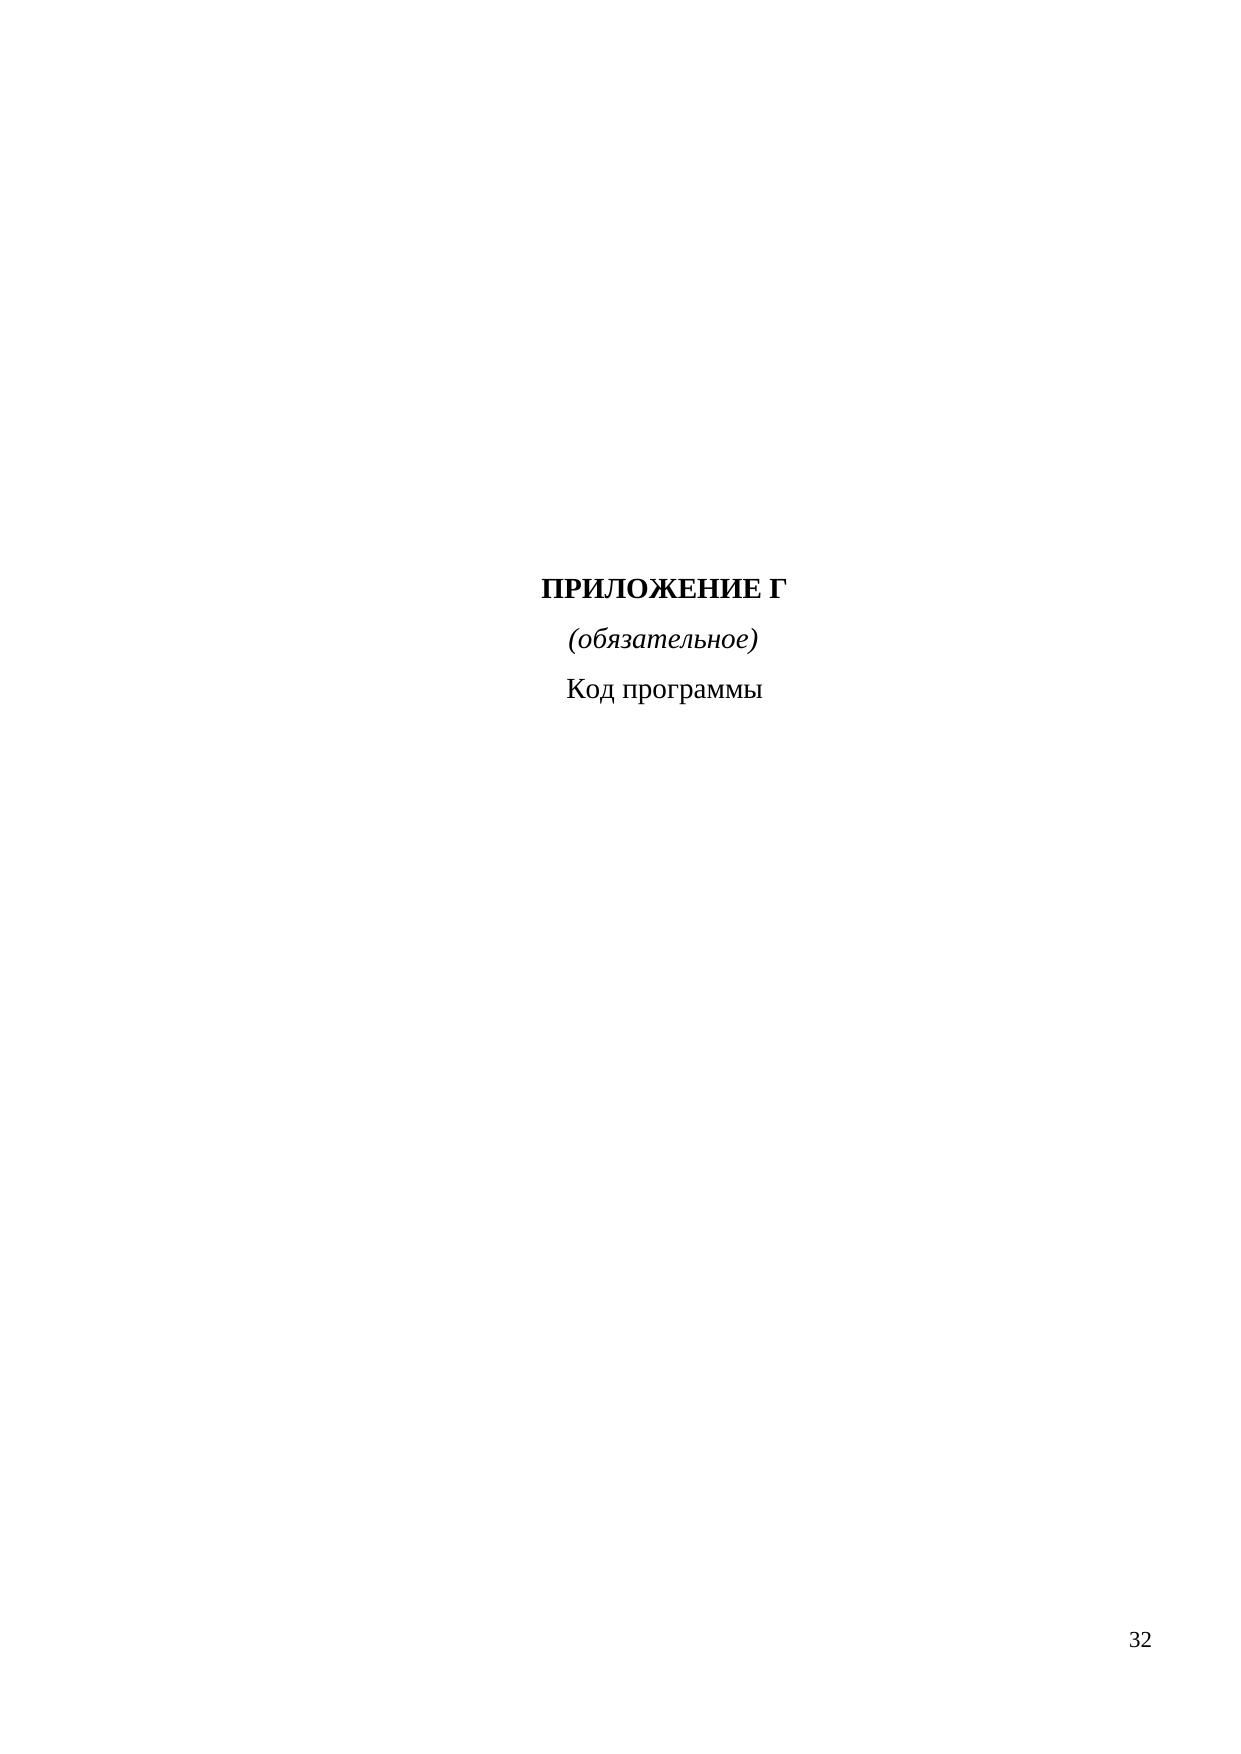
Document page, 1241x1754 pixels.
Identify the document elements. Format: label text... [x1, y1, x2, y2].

text ПРИЛОЖЕНИЕ Г [177, 571, 1152, 604]
text Код программы [177, 672, 1152, 705]
text (обязательное) [177, 621, 1152, 655]
